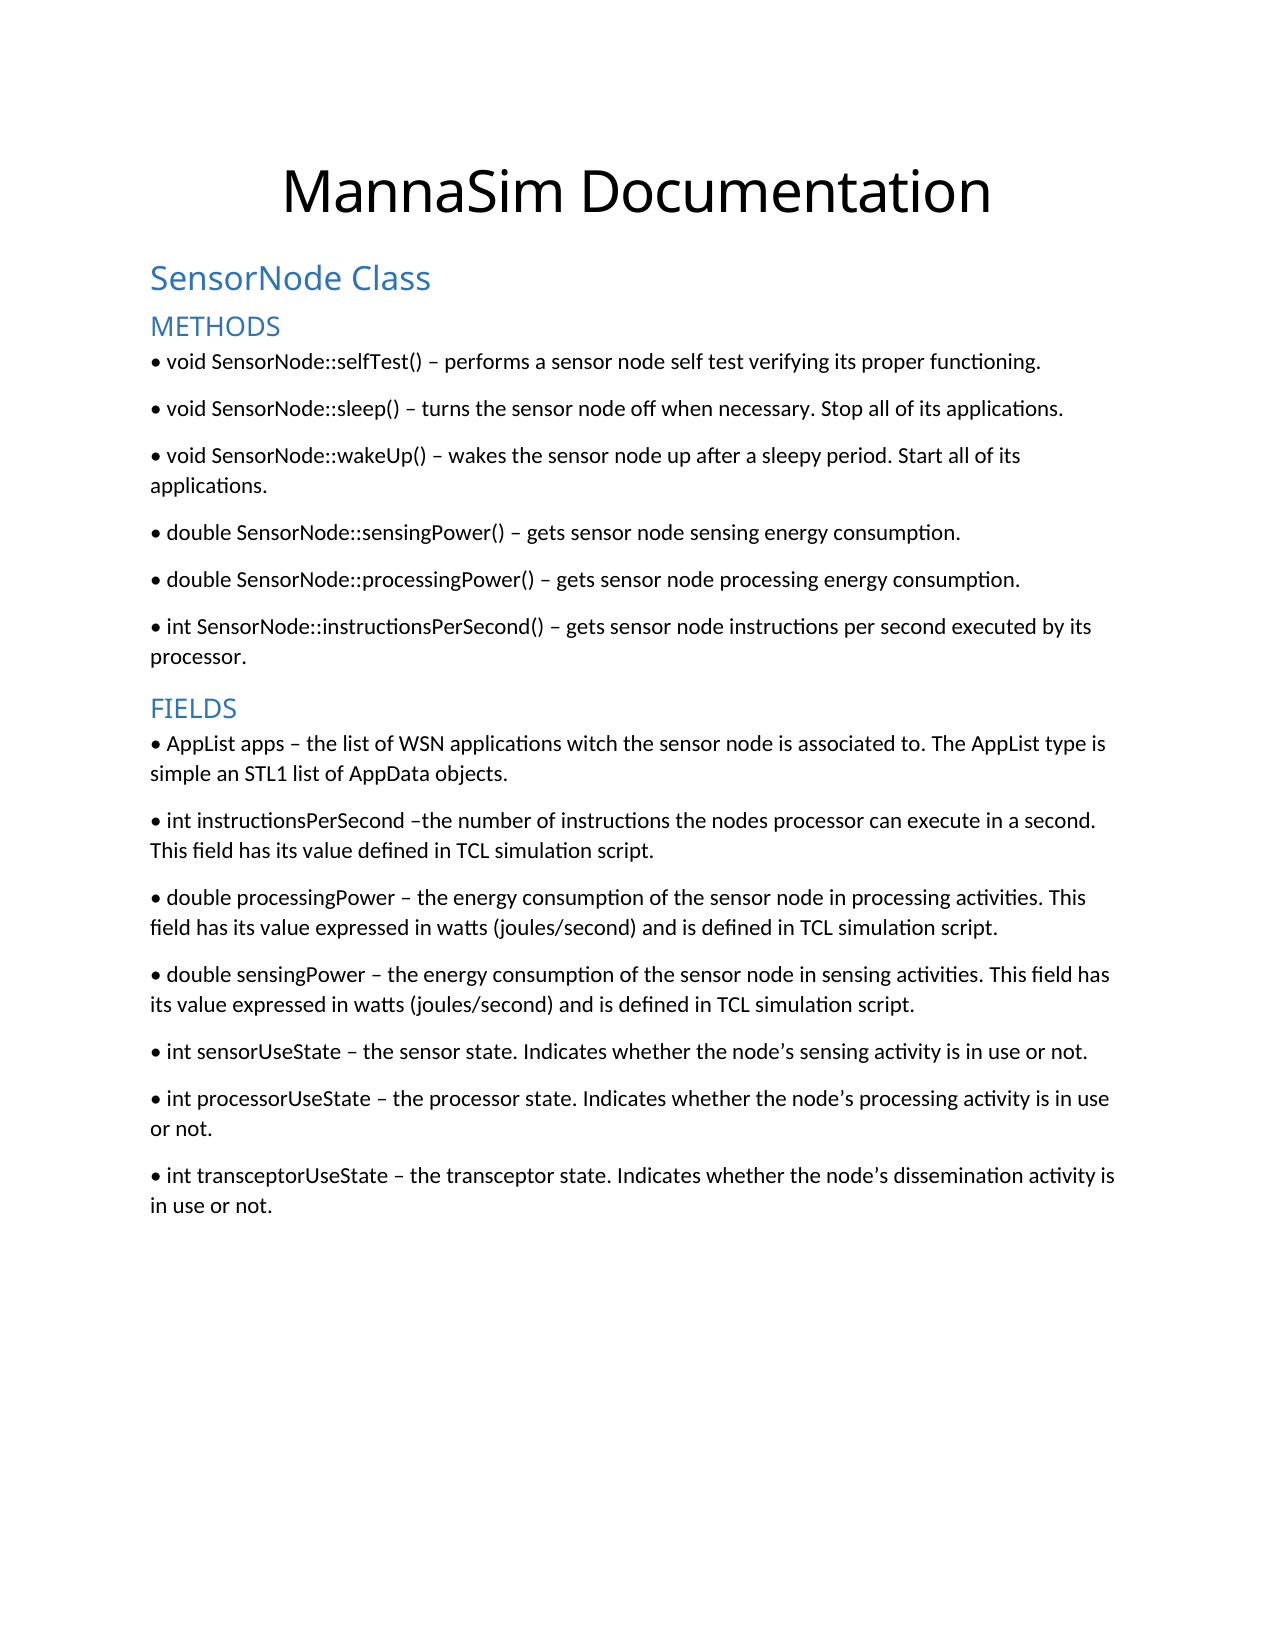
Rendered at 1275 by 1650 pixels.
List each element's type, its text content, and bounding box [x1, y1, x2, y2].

text • double SensorNode::sensingPower() – gets sensor node sensing energy consumption. [150, 518, 1125, 546]
subtitle FIELDS [150, 689, 1125, 726]
text • void SensorNode::wakeUp() – wakes the sensor node up after a sleepy period. Start all of its applications. [150, 441, 1125, 499]
text • void SensorNode::sleep() – turns the sensor node oﬀ when necessary. Stop all of its applications. [150, 394, 1125, 422]
text • int transceptorUseState – the transceptor state. Indicates whether the node’s dissemination activity is in use or not. [150, 1161, 1125, 1219]
subtitle METHODS [150, 308, 1125, 344]
subtitle SensorNode Class [150, 254, 1125, 300]
title MannaSim Documentation [150, 150, 1125, 229]
text • void SensorNode::selfTest() – performs a sensor node self test verifying its proper functioning. [150, 347, 1125, 375]
text • double SensorNode::processingPower() – gets sensor node processing energy consumption. [150, 565, 1125, 593]
text • int instructionsPerSecond –the number of instructions the nodes processor can execute in a second. This ﬁeld has its value deﬁned in TCL simulation script. [150, 806, 1125, 864]
text • AppList apps – the list of WSN applications witch the sensor node is associated to. The AppList type is simple an STL1 list of AppData objects. [150, 729, 1125, 787]
text • int SensorNode::instructionsPerSecond() – gets sensor node instructions per second executed by its processor. [150, 612, 1125, 670]
text • double processingPower – the energy consumption of the sensor node in processing activities. This ﬁeld has its value expressed in watts (joules/second) and is deﬁned in TCL simulation script. [150, 883, 1125, 941]
text • int sensorUseState – the sensor state. Indicates whether the node’s sensing activity is in use or not. [150, 1037, 1125, 1065]
text • double sensingPower – the energy consumption of the sensor node in sensing activities. This ﬁeld has its value expressed in watts (joules/second) and is deﬁned in TCL simulation script. [150, 960, 1125, 1018]
text • int processorUseState – the processor state. Indicates whether the node’s processing activity is in use or not. [150, 1084, 1125, 1142]
